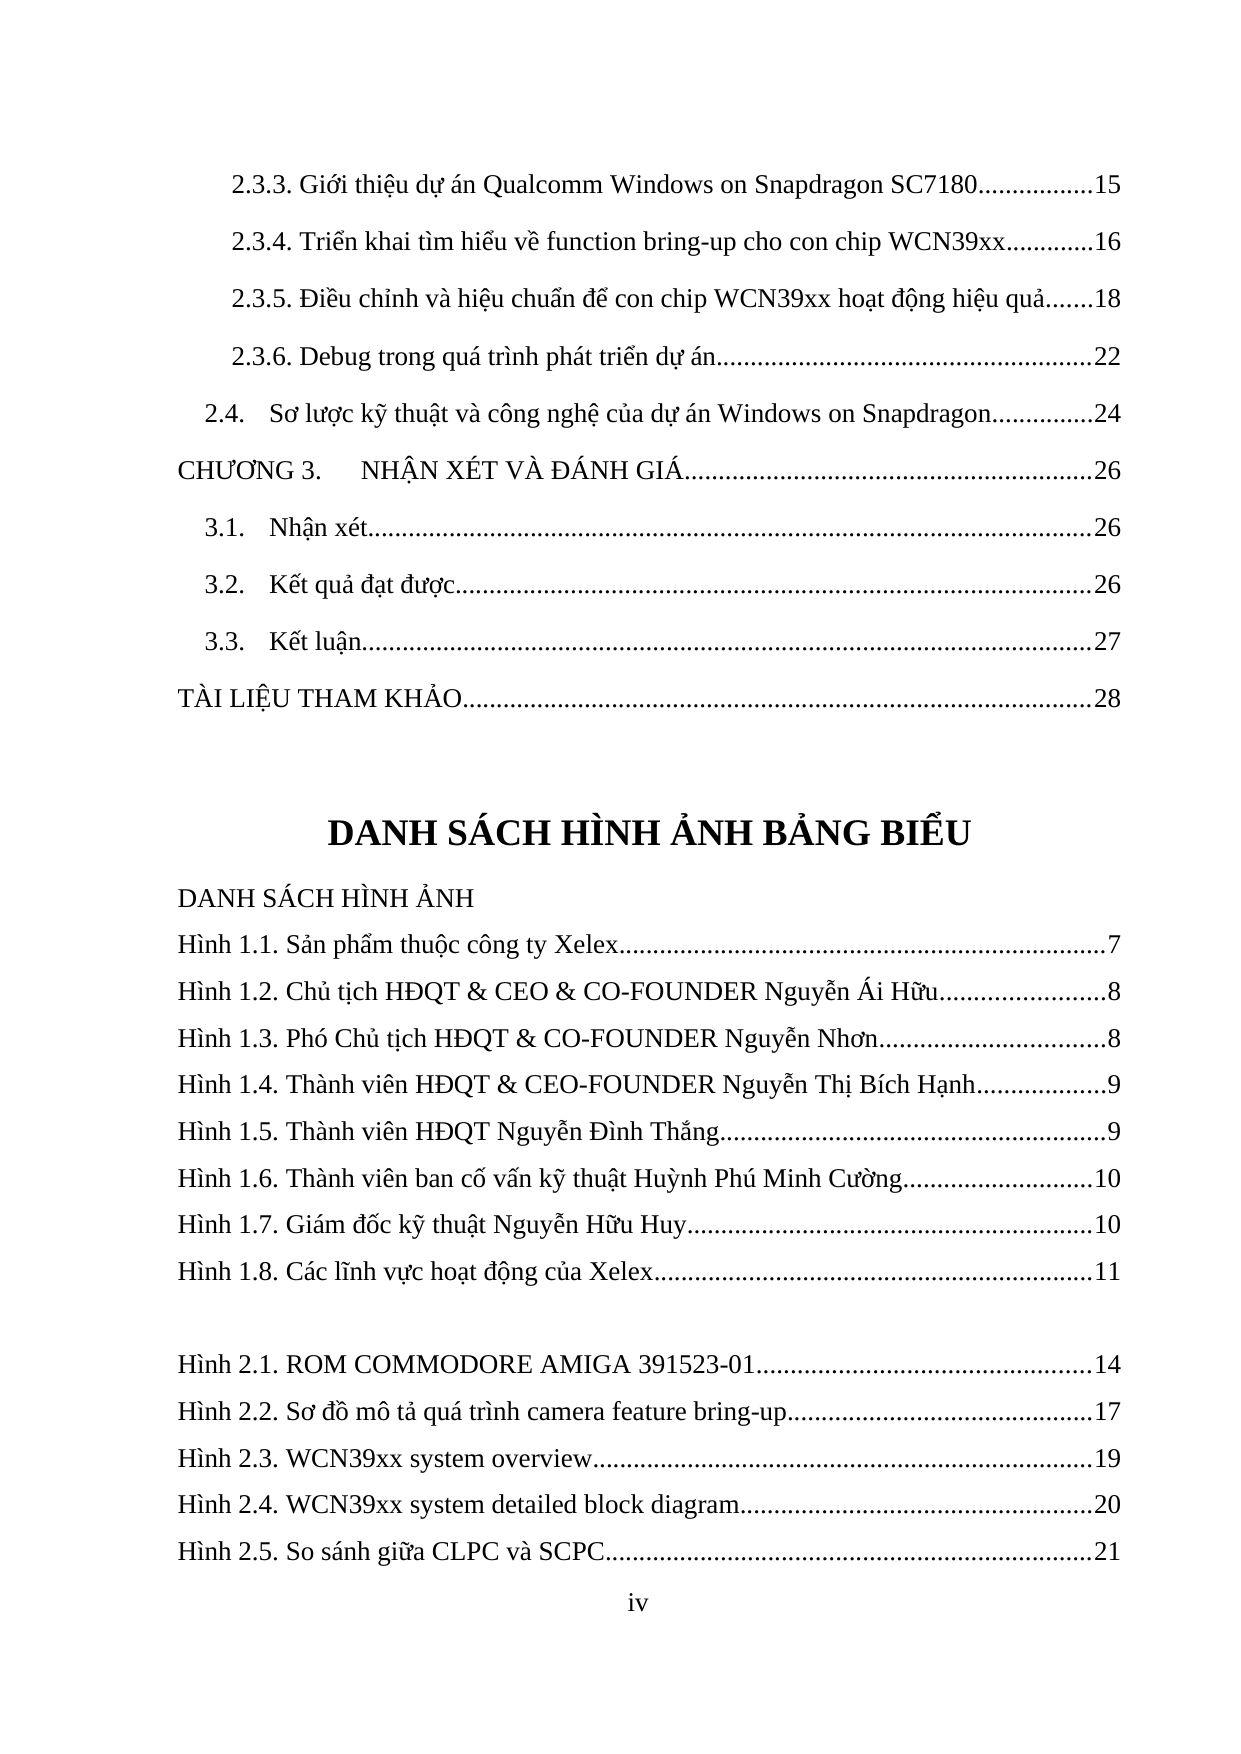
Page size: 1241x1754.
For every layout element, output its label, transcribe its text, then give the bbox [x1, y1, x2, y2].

text Hình 1.1. Sản phẩm thuộc công ty Xelex 7 [177, 928, 1122, 959]
text DANH SÁCH HÌNH ẢNH [177, 882, 1122, 913]
text Hình 1.5. Thành viên HĐQT Nguyễn Đình Thắng 9 [177, 1115, 1122, 1146]
text Hình 1.7. Giám đốc kỹ thuật Nguyễn Hữu Huy 10 [177, 1208, 1122, 1239]
text Hình 1.2. Chủ tịch HĐQT & CEO & CO-FOUNDER Nguyễn Ái Hữu 8 [177, 975, 1122, 1006]
text Hình 1.3. Phó Chủ tịch HĐQT & CO-FOUNDER Nguyễn Nhơn 8 [177, 1022, 1122, 1053]
text Hình 2.4. WCN39xx system detailed block diagram 20 [177, 1488, 1122, 1519]
text Hình 1.4. Thành viên HĐQT & CEO-FOUNDER Nguyễn Thị Bích Hạnh 9 [177, 1068, 1122, 1099]
text Hình 2.3. WCN39xx system overview 19 [177, 1442, 1122, 1473]
text Hình 1.6. Thành viên ban cố vấn kỹ thuật Huỳnh Phú Minh Cường 10 [177, 1162, 1122, 1193]
text Hình 1.8. Các lĩnh vực hoạt động của Xelex 11 [177, 1255, 1122, 1286]
text Hình 2.1. ROM COMMODORE AMIGA 391523-01 14 [177, 1348, 1122, 1379]
subtitle DANH SÁCH HÌNH ẢNH BẢNG BIỂU [177, 811, 1122, 854]
text Hình 2.5. So sánh giữa CLPC và SCPC 21 [177, 1535, 1122, 1566]
text Hình 2.2. Sơ đồ mô tả quá trình camera feature bring-up 17 [177, 1395, 1122, 1426]
